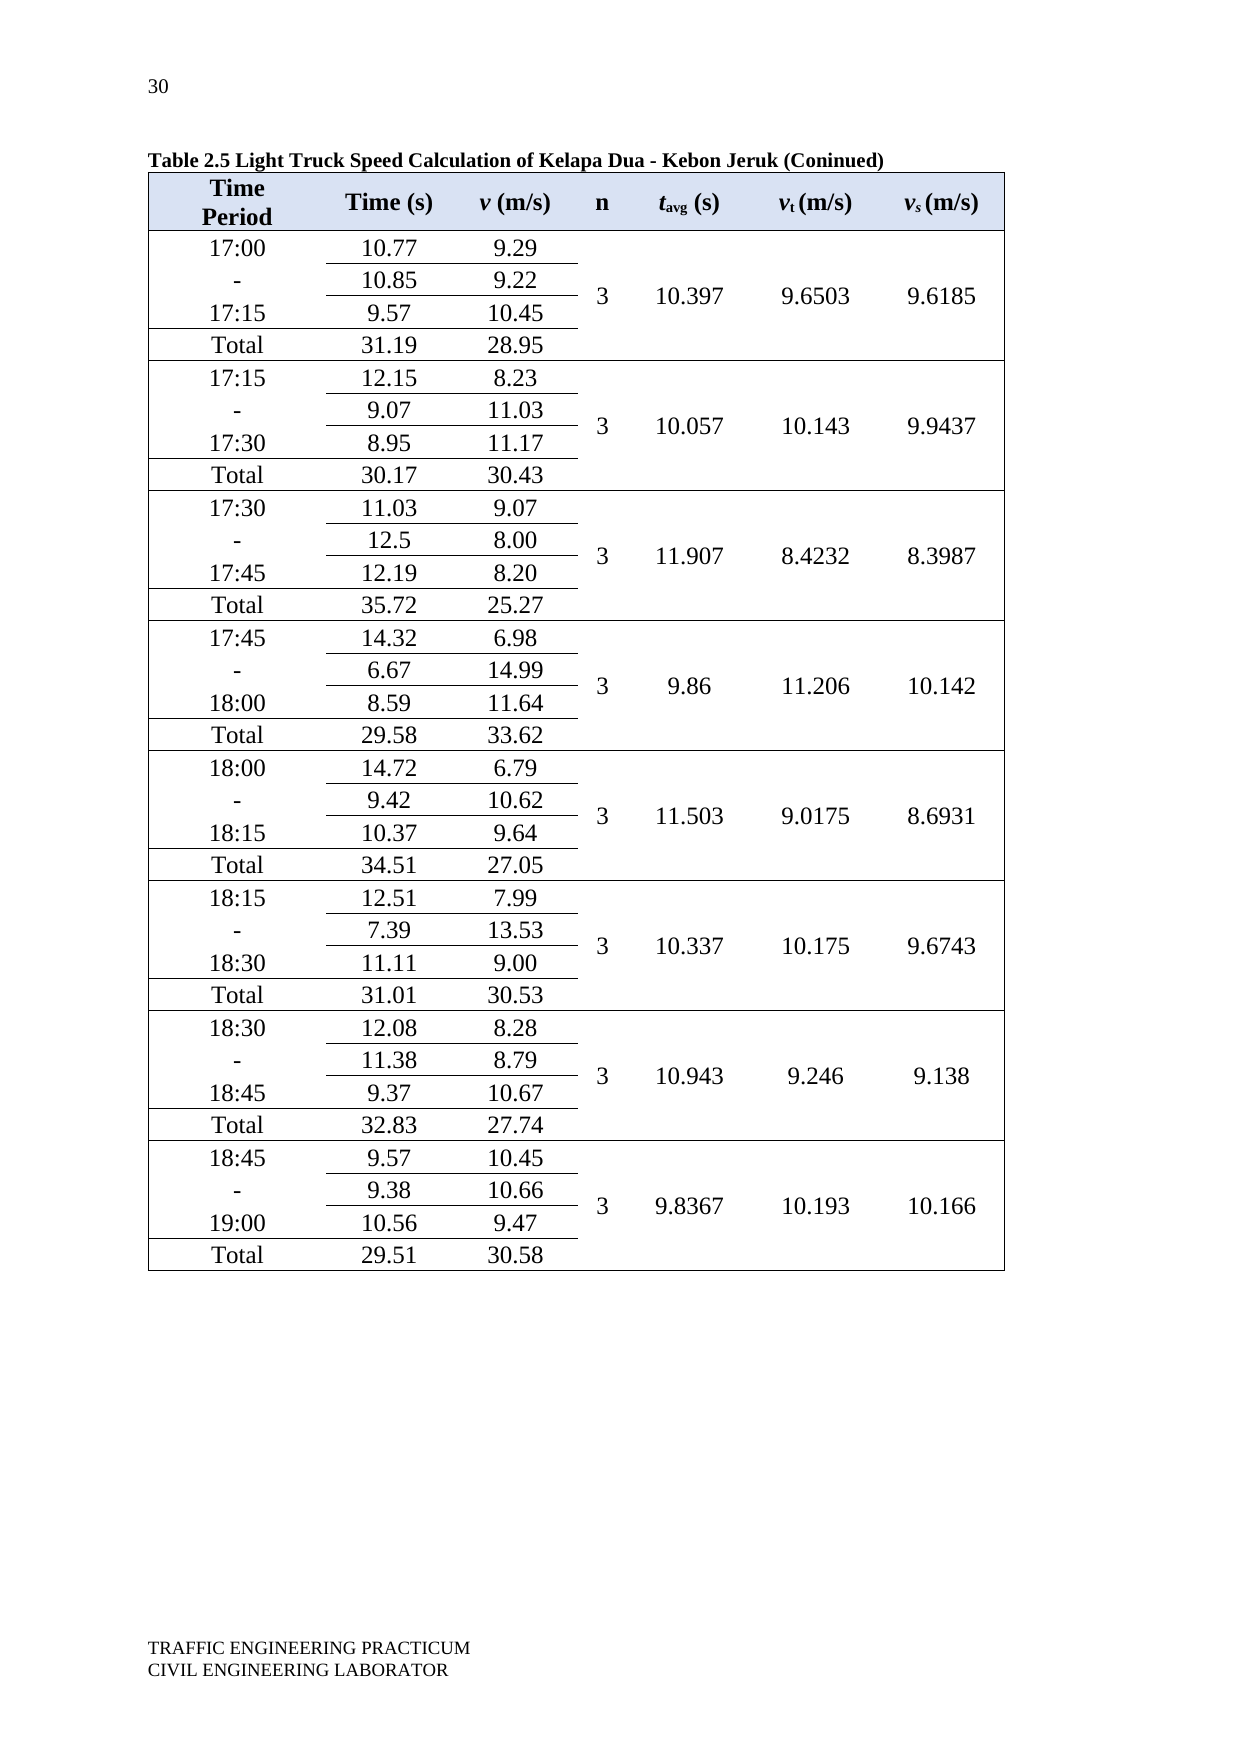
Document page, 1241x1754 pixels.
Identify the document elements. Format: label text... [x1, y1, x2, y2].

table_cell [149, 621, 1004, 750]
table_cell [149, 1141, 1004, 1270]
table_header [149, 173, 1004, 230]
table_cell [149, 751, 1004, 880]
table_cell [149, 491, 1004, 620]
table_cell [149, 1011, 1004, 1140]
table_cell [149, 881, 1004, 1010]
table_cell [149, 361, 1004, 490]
text Table 2.5 Light Truck Speed Calculation of Kelapa Dua - Kebon Jeruk (Coninued) [148, 148, 1004, 172]
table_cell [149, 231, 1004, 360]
